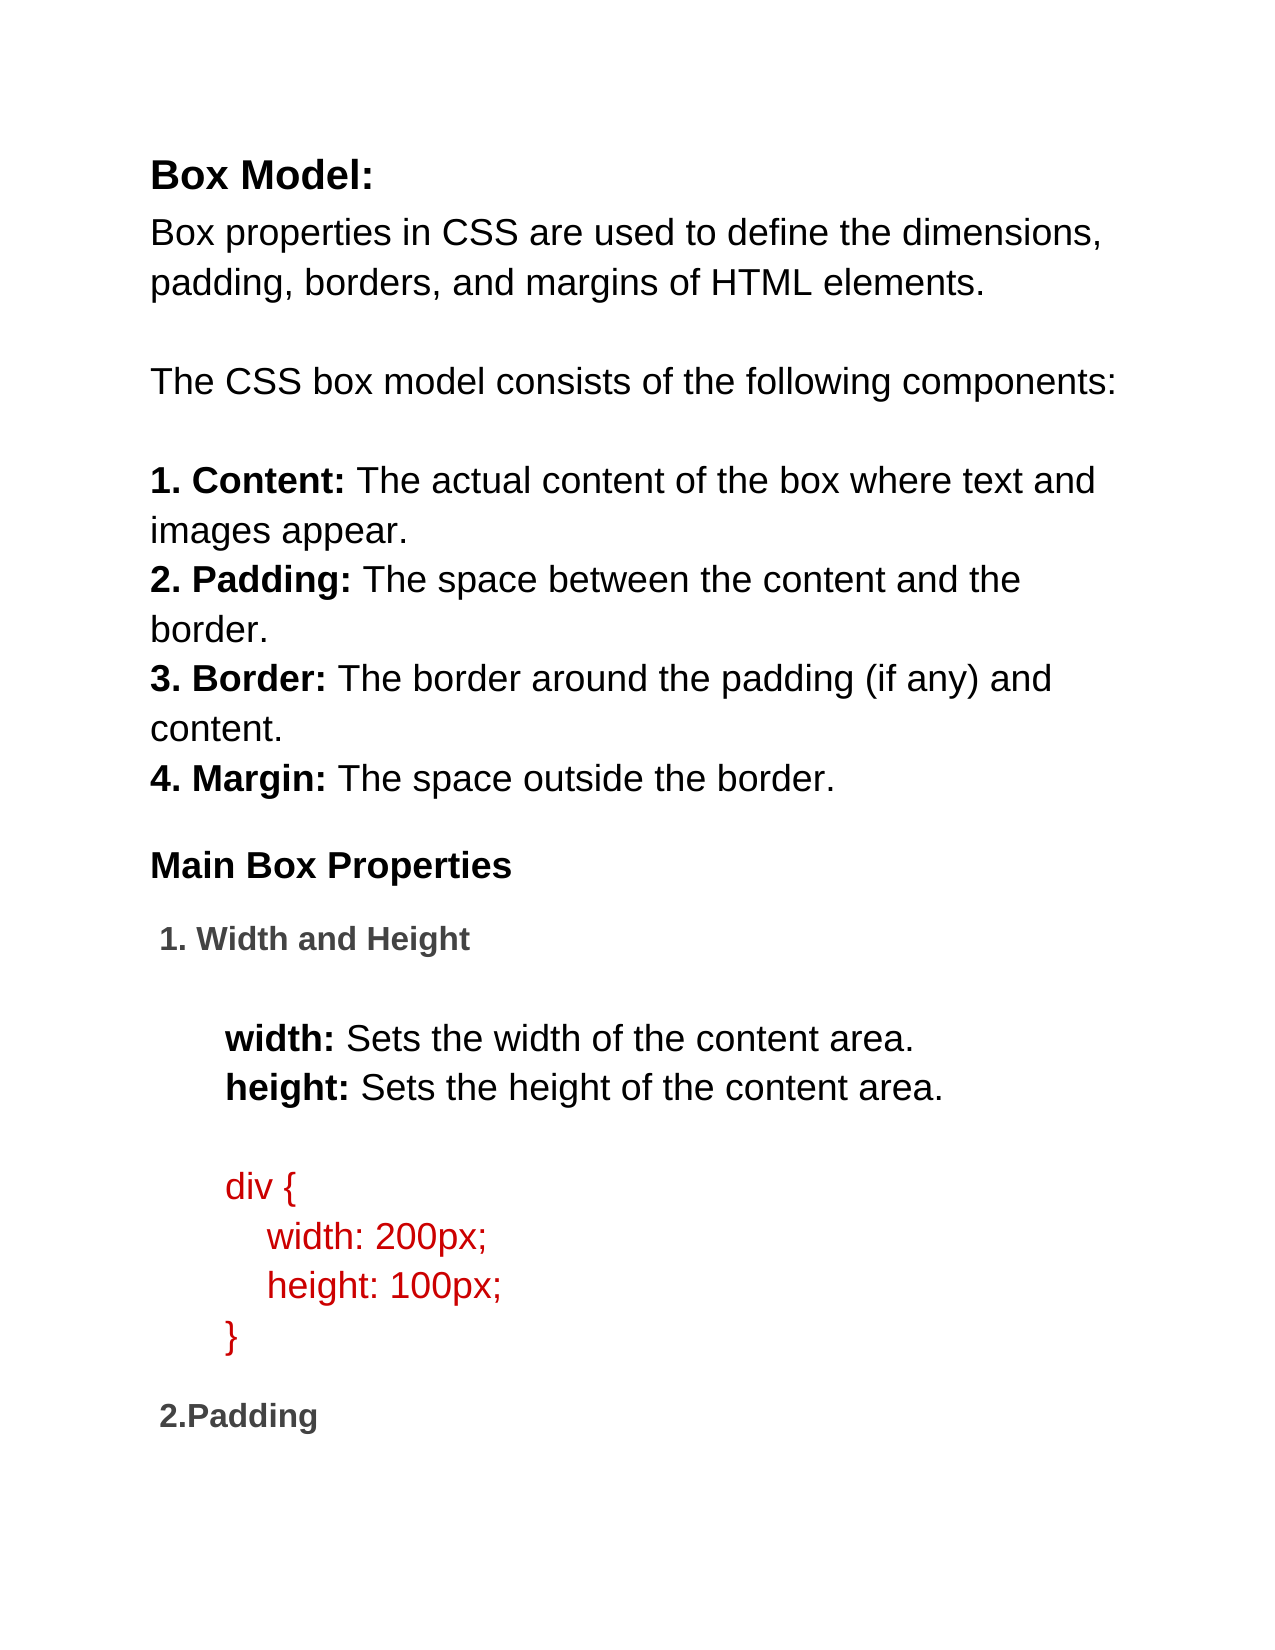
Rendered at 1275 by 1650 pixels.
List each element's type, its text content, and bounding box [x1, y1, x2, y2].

text div { [225, 1164, 1125, 1208]
text 2. Padding: The space between the content and the border. [150, 557, 1125, 650]
text 4. Margin: The space outside the border. [150, 756, 1125, 799]
text height: Sets the height of the content area. [225, 1065, 1125, 1108]
subtitle 1. Width and Height [150, 919, 1125, 958]
subtitle Box Model: [150, 150, 1125, 198]
text width: 200px; [225, 1214, 1125, 1257]
subtitle Main Box Properties [150, 843, 1125, 886]
text height: 100px; [225, 1264, 1125, 1307]
text } [225, 1313, 1125, 1356]
text width: Sets the width of the content area. [225, 1016, 1125, 1059]
subtitle 2.Padding [150, 1396, 1125, 1434]
text Box properties in CSS are used to define the dimensions, padding, borders, and margins of HTML elements. [150, 210, 1125, 303]
text 1. Content: The actual content of the box where text and images appear. [150, 458, 1125, 551]
text The CSS box model consists of the following components: [150, 359, 1125, 402]
text 3. Border: The border around the padding (if any) and content. [150, 657, 1125, 749]
